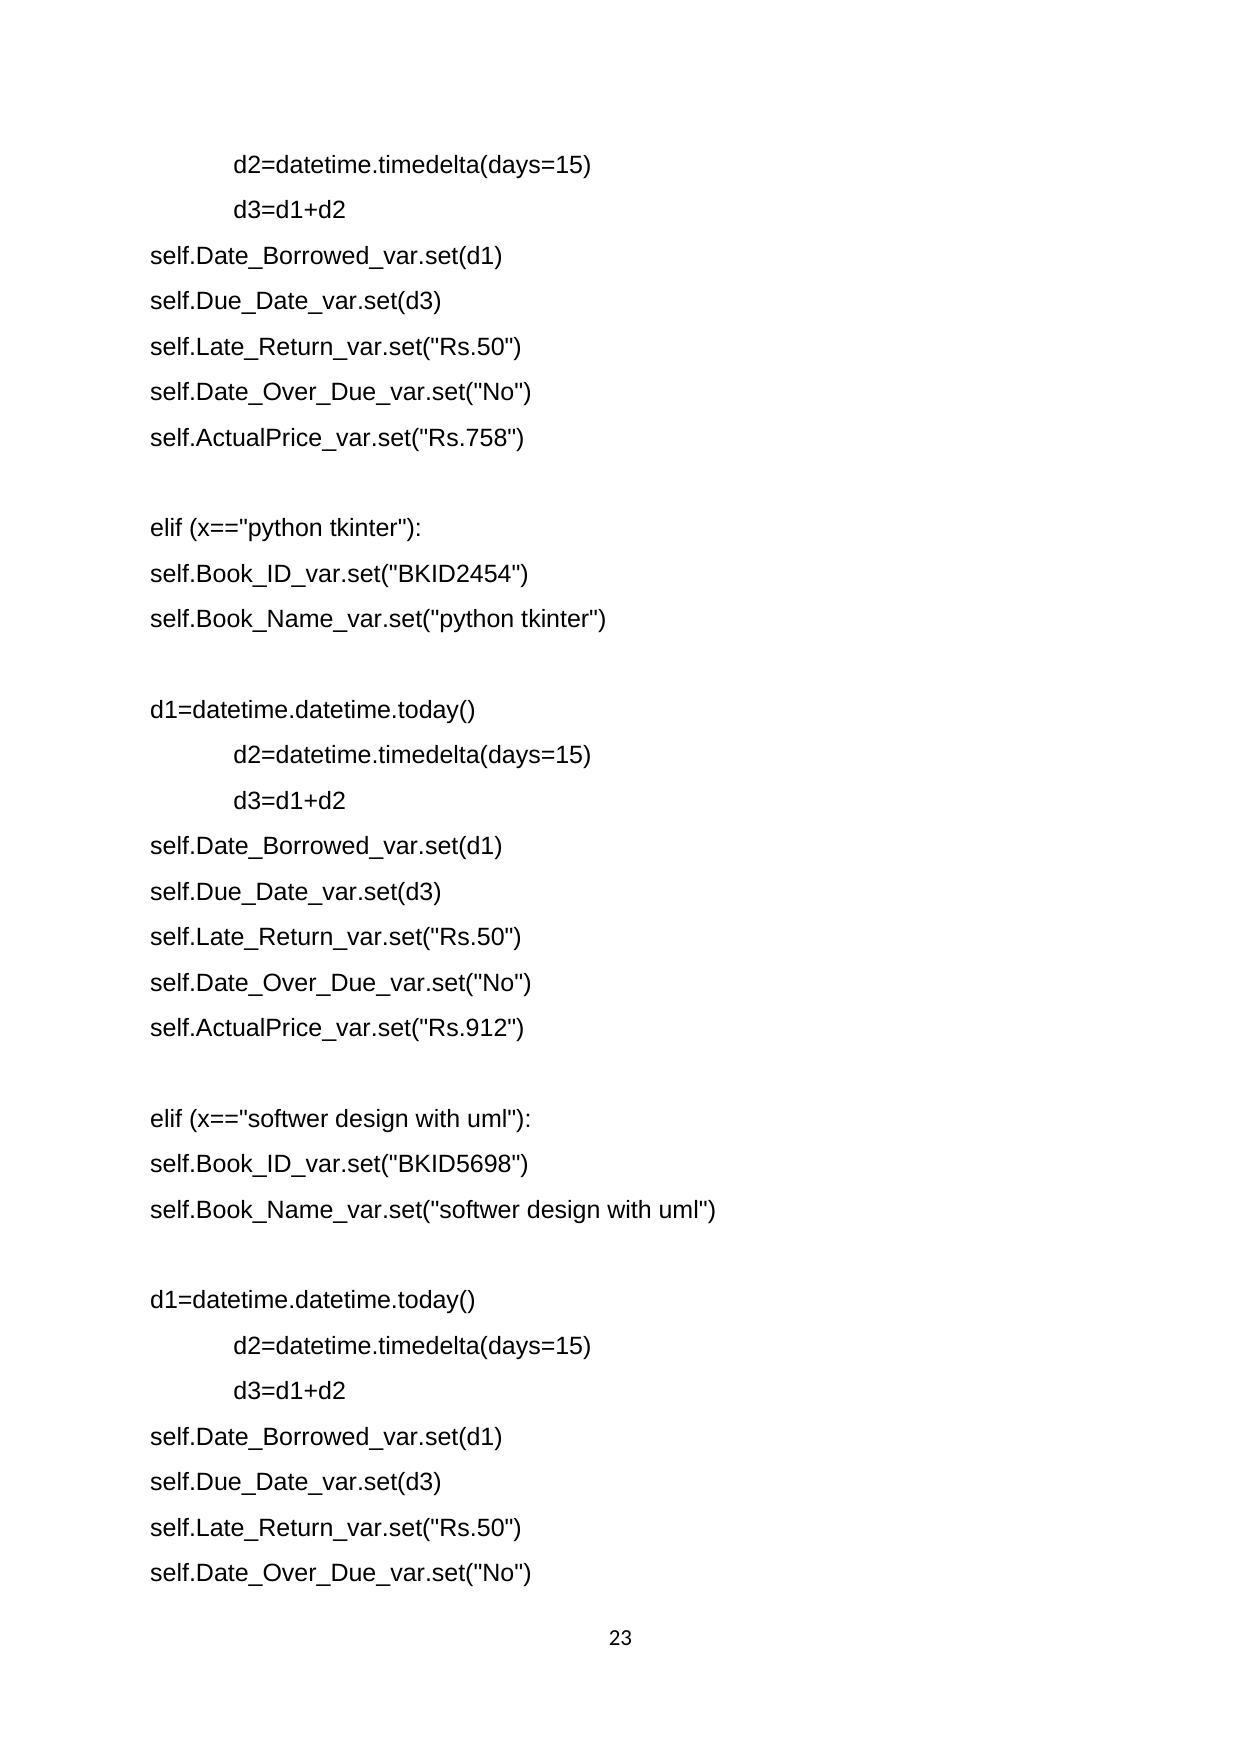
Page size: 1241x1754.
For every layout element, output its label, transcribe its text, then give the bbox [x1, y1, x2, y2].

text self.Date_Over_Due_var.set("No") [150, 377, 1090, 406]
text self.Due_Date_var.set(d3) [150, 286, 1090, 315]
text self.Late_Return_var.set("Rs.50") [150, 332, 1090, 360]
text d3=d1+d2 [150, 195, 1090, 224]
text self.Due_Date_var.set(d3) [150, 1467, 1090, 1496]
text self.Date_Borrowed_var.set(d1) [150, 1422, 1090, 1450]
text self.Book_ID_var.set("BKID5698") [150, 1149, 1090, 1178]
text self.Due_Date_var.set(d3) [150, 877, 1090, 905]
text self.Book_ID_var.set("BKID2454") [150, 559, 1090, 587]
text self.ActualPrice_var.set("Rs.758") [150, 422, 1090, 451]
text d2=datetime.timedelta(days=15) [150, 740, 1090, 769]
text d1=datetime.datetime.today() [150, 695, 1090, 724]
text d1=datetime.datetime.today() [150, 1285, 1090, 1314]
text self.Date_Borrowed_var.set(d1) [150, 241, 1090, 269]
text self.Book_Name_var.set("python tkinter") [150, 604, 1090, 633]
text self.Late_Return_var.set("Rs.50") [150, 1512, 1090, 1541]
text self.ActualPrice_var.set("Rs.912") [150, 1013, 1090, 1042]
text d3=d1+d2 [150, 1376, 1090, 1405]
text self.Late_Return_var.set("Rs.50") [150, 922, 1090, 951]
text self.Book_Name_var.set("softwer design with uml") [150, 1194, 1090, 1223]
text d2=datetime.timedelta(days=15) [150, 150, 1090, 179]
text elif (x=="softwer design with uml"): [150, 1104, 1090, 1132]
text self.Date_Over_Due_var.set("No") [150, 967, 1090, 996]
text d2=datetime.timedelta(days=15) [150, 1331, 1090, 1359]
text self.Date_Borrowed_var.set(d1) [150, 831, 1090, 860]
text elif (x=="python tkinter"): [150, 513, 1090, 542]
text self.Date_Over_Due_var.set("No") [150, 1558, 1090, 1587]
text d3=d1+d2 [150, 786, 1090, 814]
